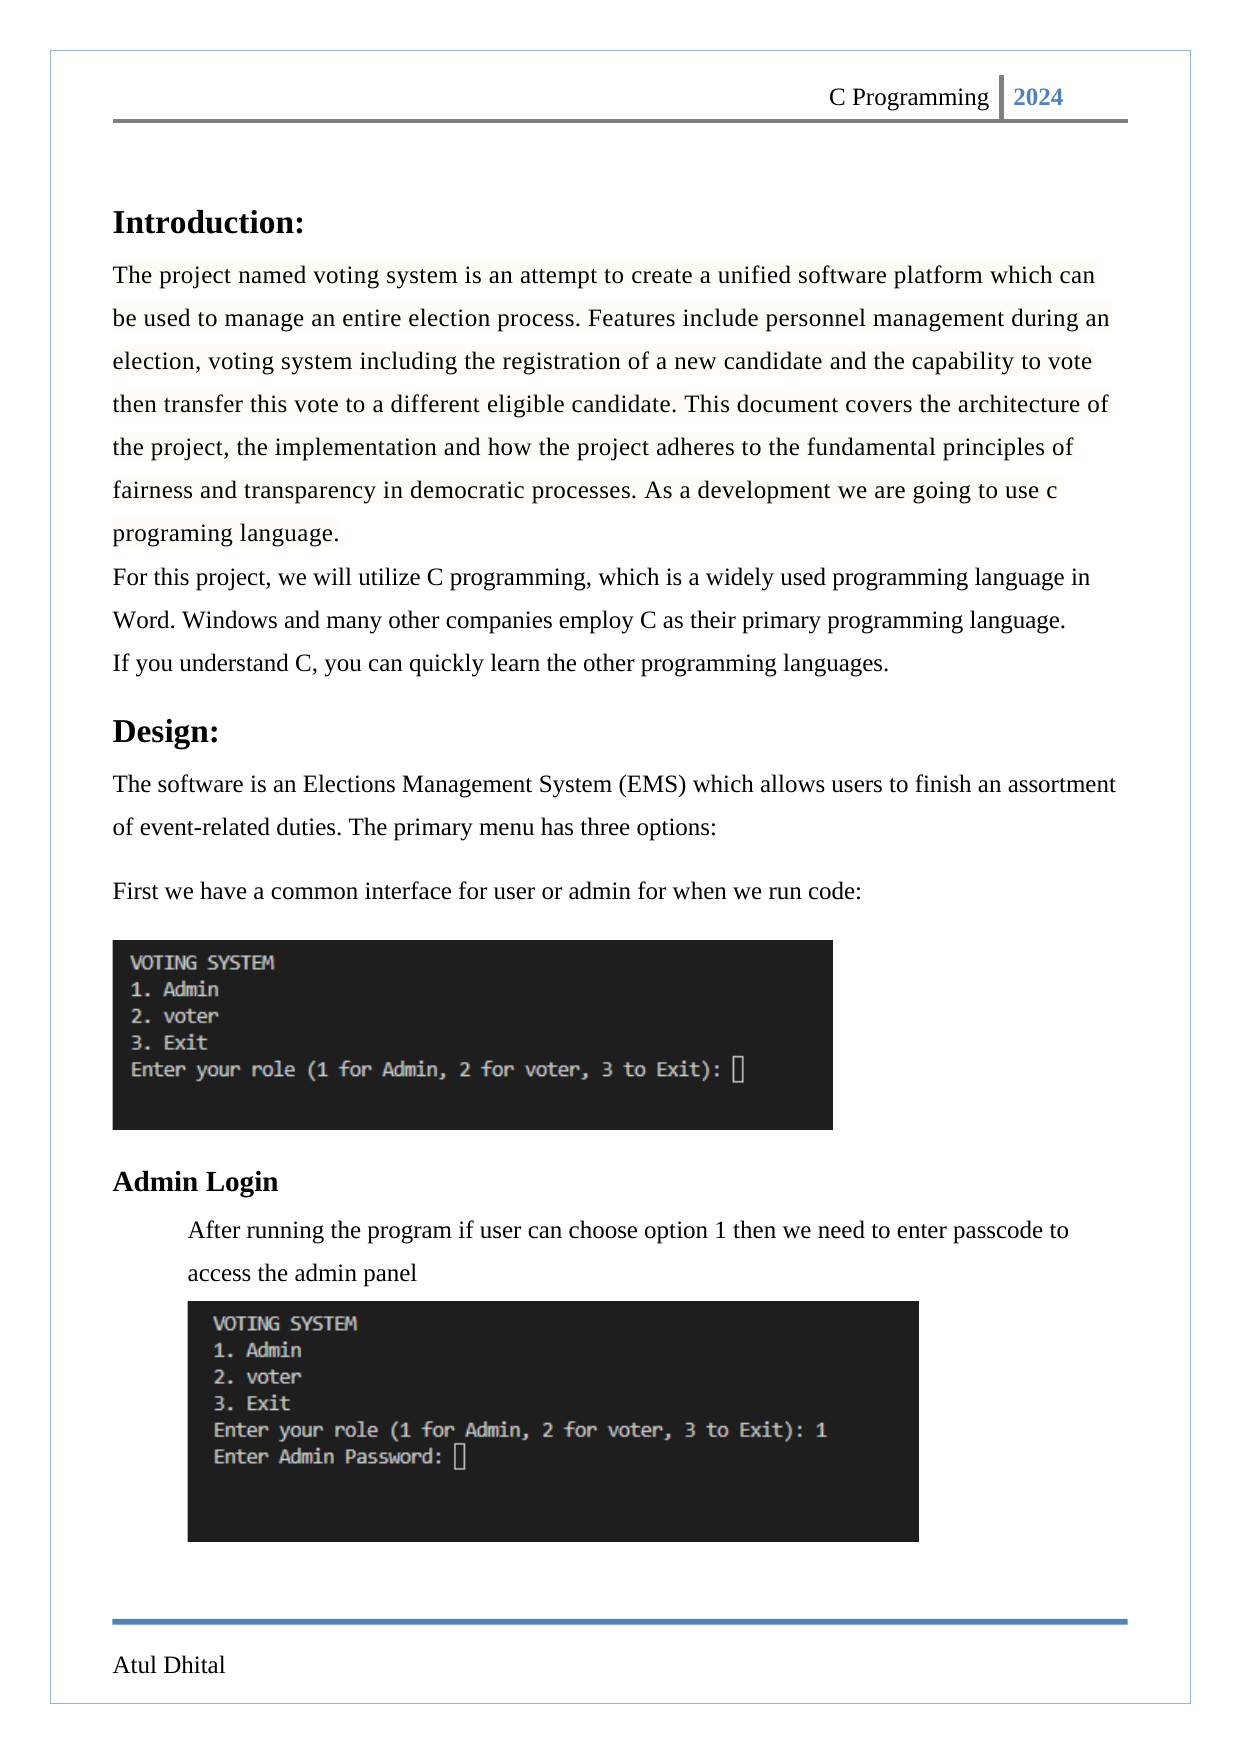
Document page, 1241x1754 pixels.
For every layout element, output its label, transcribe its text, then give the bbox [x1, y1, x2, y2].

subtitle Design: [112, 712, 1128, 750]
subtitle Introduction: [112, 202, 1128, 241]
text First we have a common interface for user or admin for when we run code: [112, 876, 1128, 905]
picture [112, 940, 833, 1130]
text The software is an Elections Management System (EMS) which allows users to finish an assortment of event-related duties. The primary menu has three options: [112, 769, 1128, 841]
picture [187, 1301, 919, 1542]
text The project named voting system is an attempt to create a unified software platform which can be used to manage an entire election process. Features include personnel management during an election, voting system including the registration of a new candidate and the capability to vote then transfer this vote to a different eligible candidate. This document covers the architecture of the project, the implementation and how the project adheres to the fundamental principles of fairness and transparency in democratic processes. As a development we are going to use c programing language. For this project, we will utilize C programming, which is a widely used programming language in Word. Windows and many other companies employ C as their primary programming language. If you understand C, you can quickly learn the other programming languages. [112, 260, 1128, 677]
subtitle Admin Login [112, 1164, 1128, 1198]
